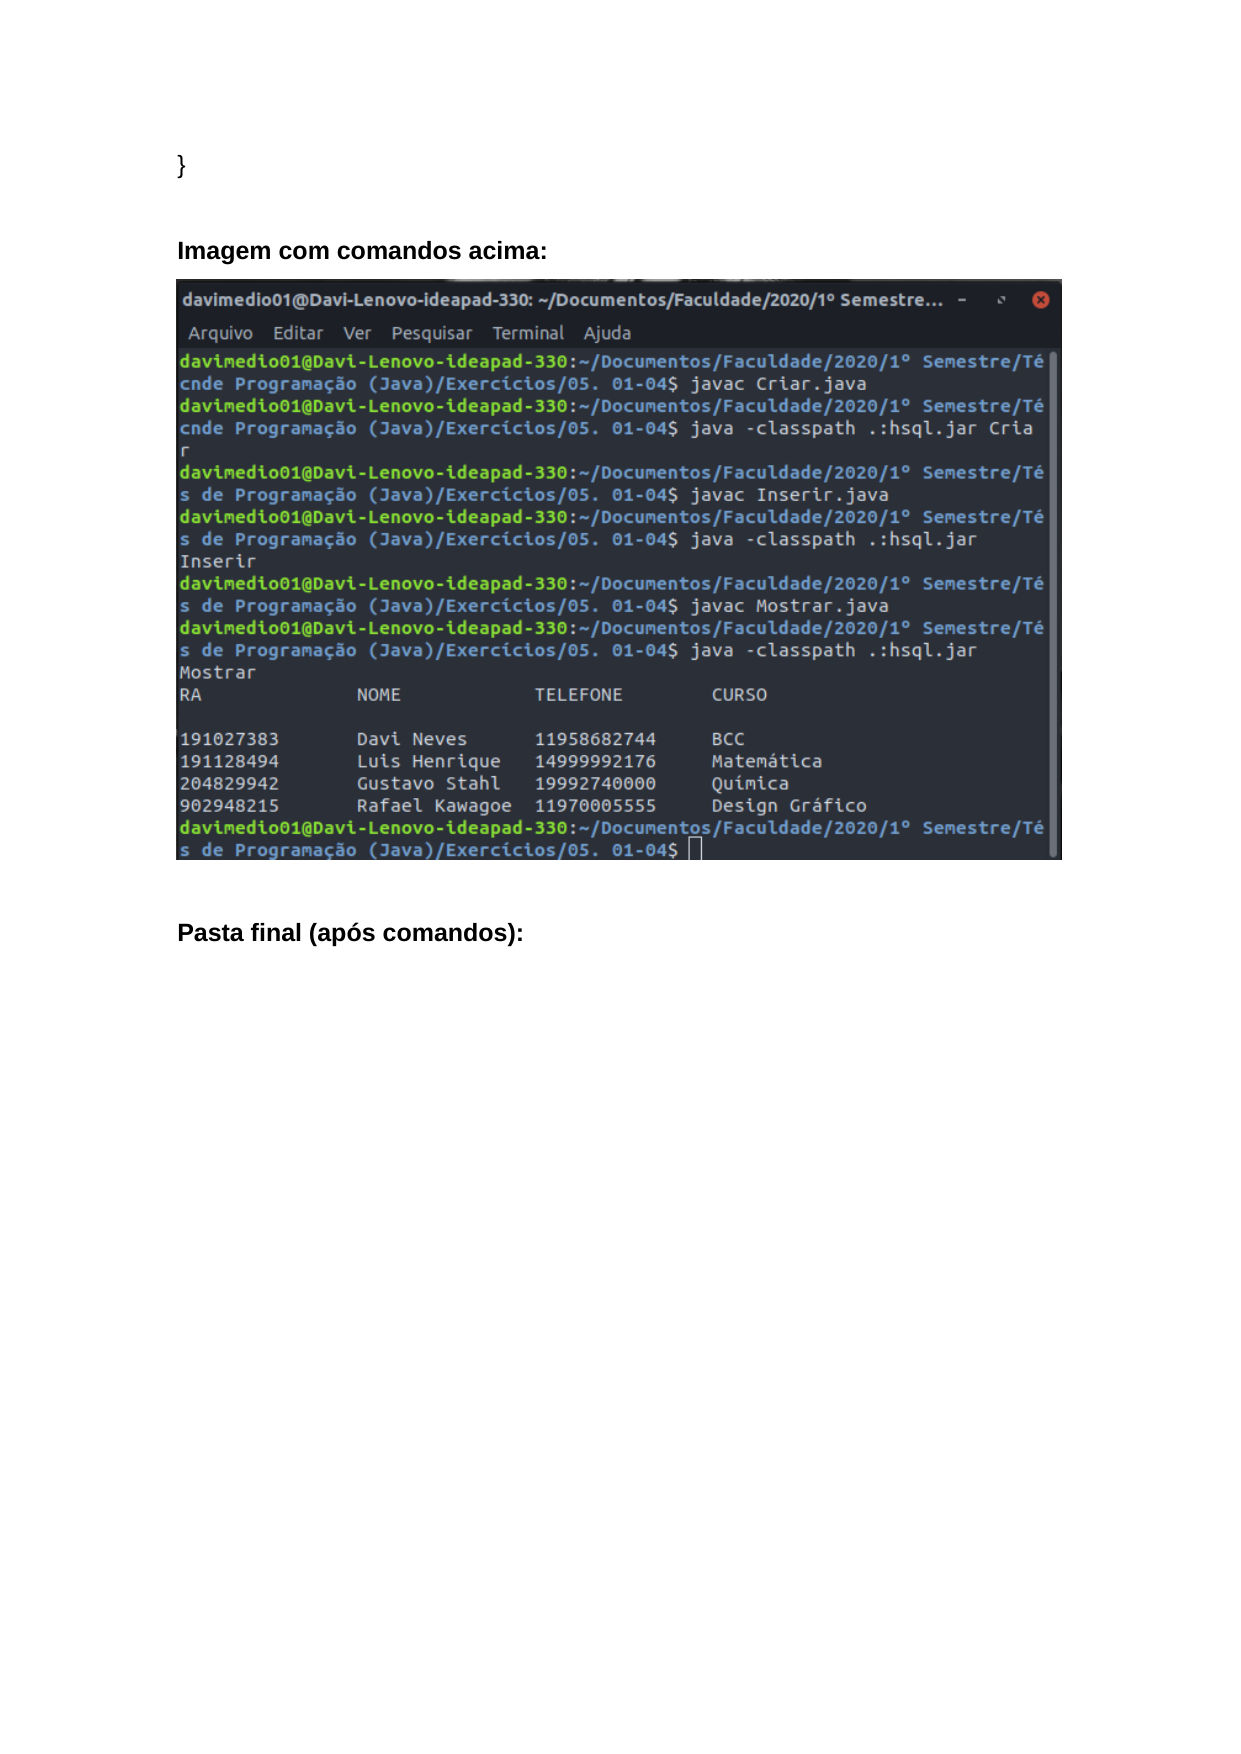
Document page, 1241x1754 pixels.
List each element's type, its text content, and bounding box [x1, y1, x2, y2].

text Imagem com comandos acima: [177, 236, 1063, 265]
picture [176, 279, 1062, 860]
text Pasta final (após comandos): [177, 918, 1063, 947]
text } [177, 150, 1063, 179]
